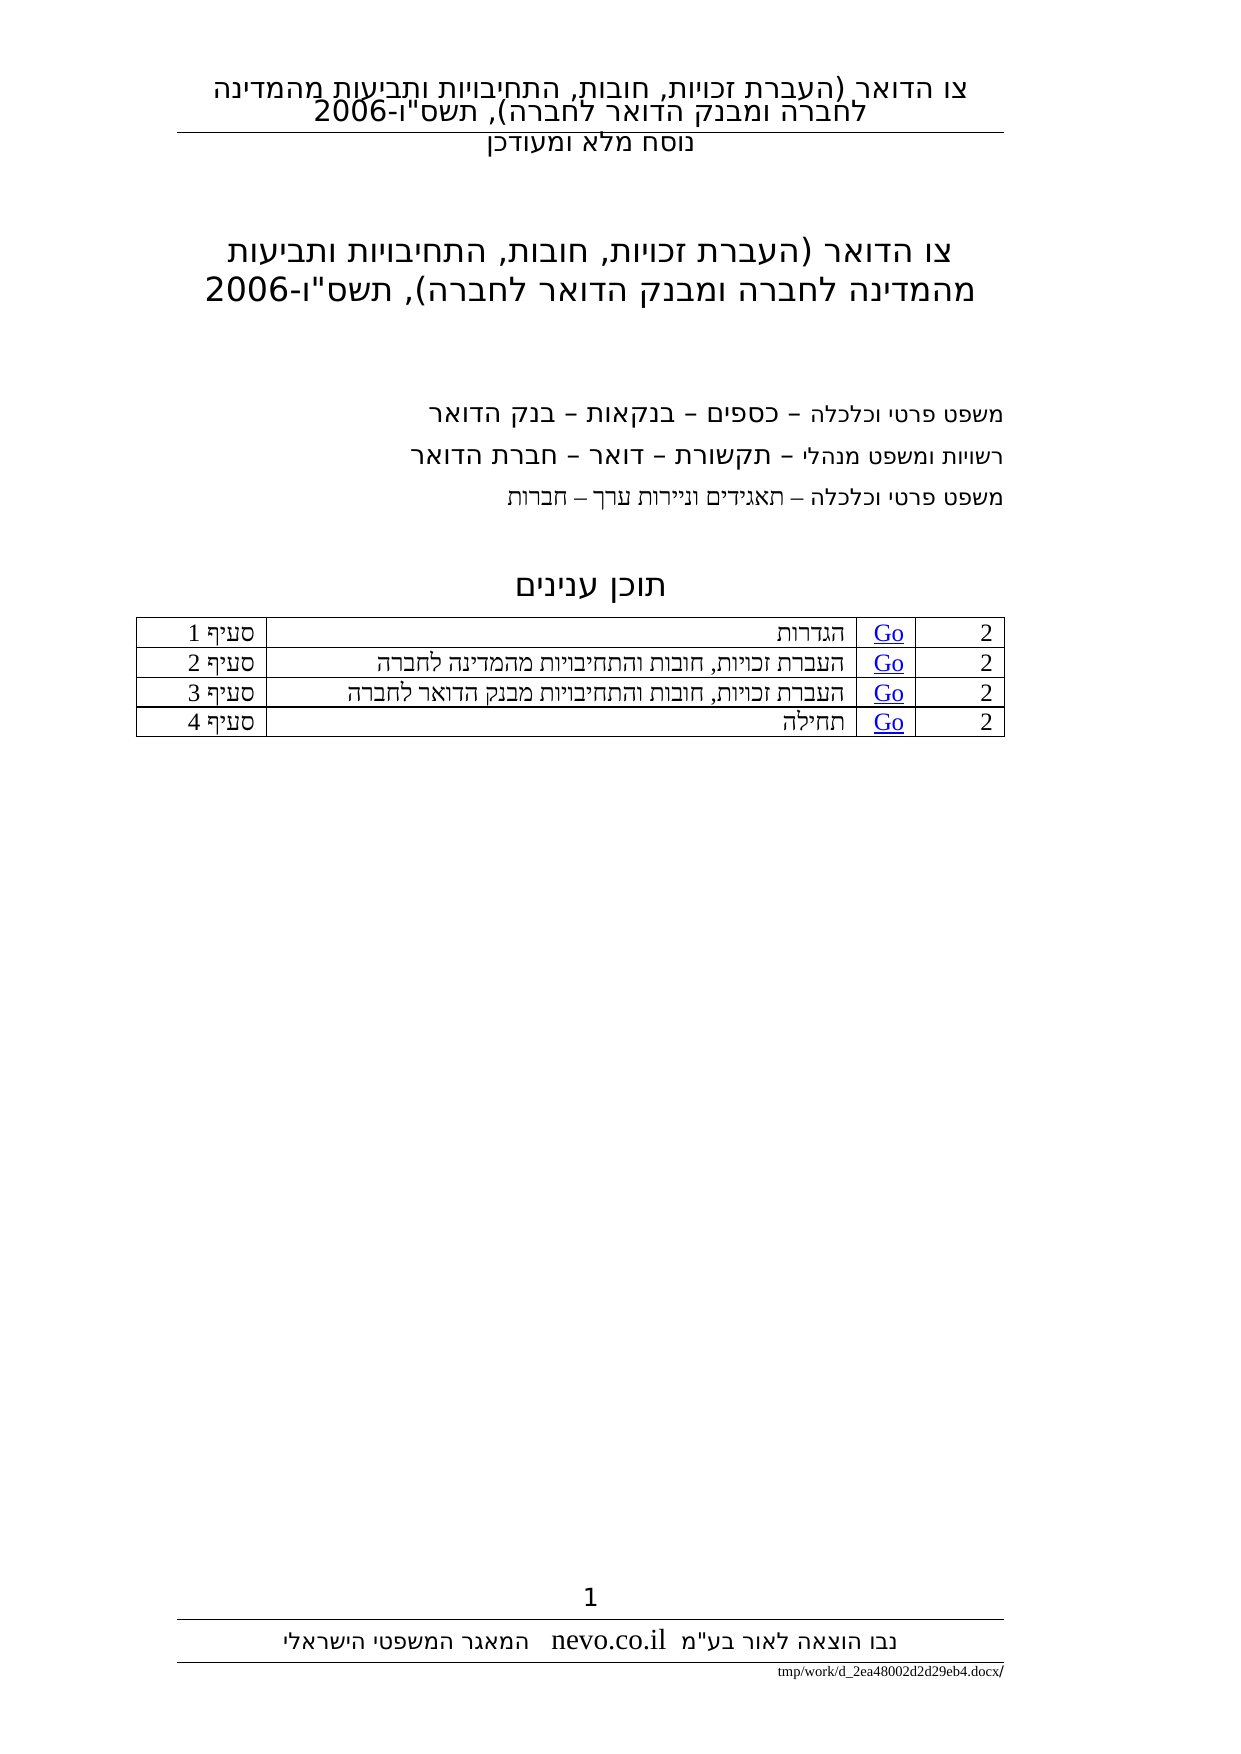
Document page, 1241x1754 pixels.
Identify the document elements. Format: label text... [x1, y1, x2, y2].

text רשויות ומשפט מנהלי – תקשורת – דואר – חברת הדואר [59, 440, 1004, 471]
text צו הדואר (העברת זכויות, חובות, התחיבויות ותביעות מהמדינה לחברה ומבנק הדואר לחברה), תשס"ו-2006 [177, 231, 1004, 309]
table_cell Go [857, 648, 915, 677]
table_header הגדרות [267, 618, 856, 647]
table_cell Go [857, 678, 915, 706]
table_cell סעיף 2 [137, 648, 266, 677]
text משפט פרטי וכלכלה – תאגידים וניירות ערך – חברות [59, 482, 1004, 510]
table_cell סעיף 4 [137, 708, 266, 736]
table_cell 2 [916, 678, 1004, 706]
text משפט פרטי וכלכלה – כספים – בנקאות – בנק הדואר [59, 398, 1004, 429]
table_cell העברת זכויות, חובות והתחיבויות מהמדינה לחברה [267, 648, 856, 677]
table_cell Go [857, 708, 915, 736]
table_cell 2 [916, 708, 1004, 736]
text תוכן ענינים [177, 566, 1004, 604]
table_cell תחילה [267, 708, 856, 736]
table_header Go [857, 618, 915, 647]
table_cell 2 [916, 648, 1004, 677]
table_cell העברת זכויות, חובות והתחיבויות מבנק הדואר לחברה [267, 678, 856, 706]
table_header סעיף 1 [137, 618, 266, 647]
table_header 2 [916, 618, 1004, 647]
table_cell סעיף 3 [137, 678, 266, 706]
